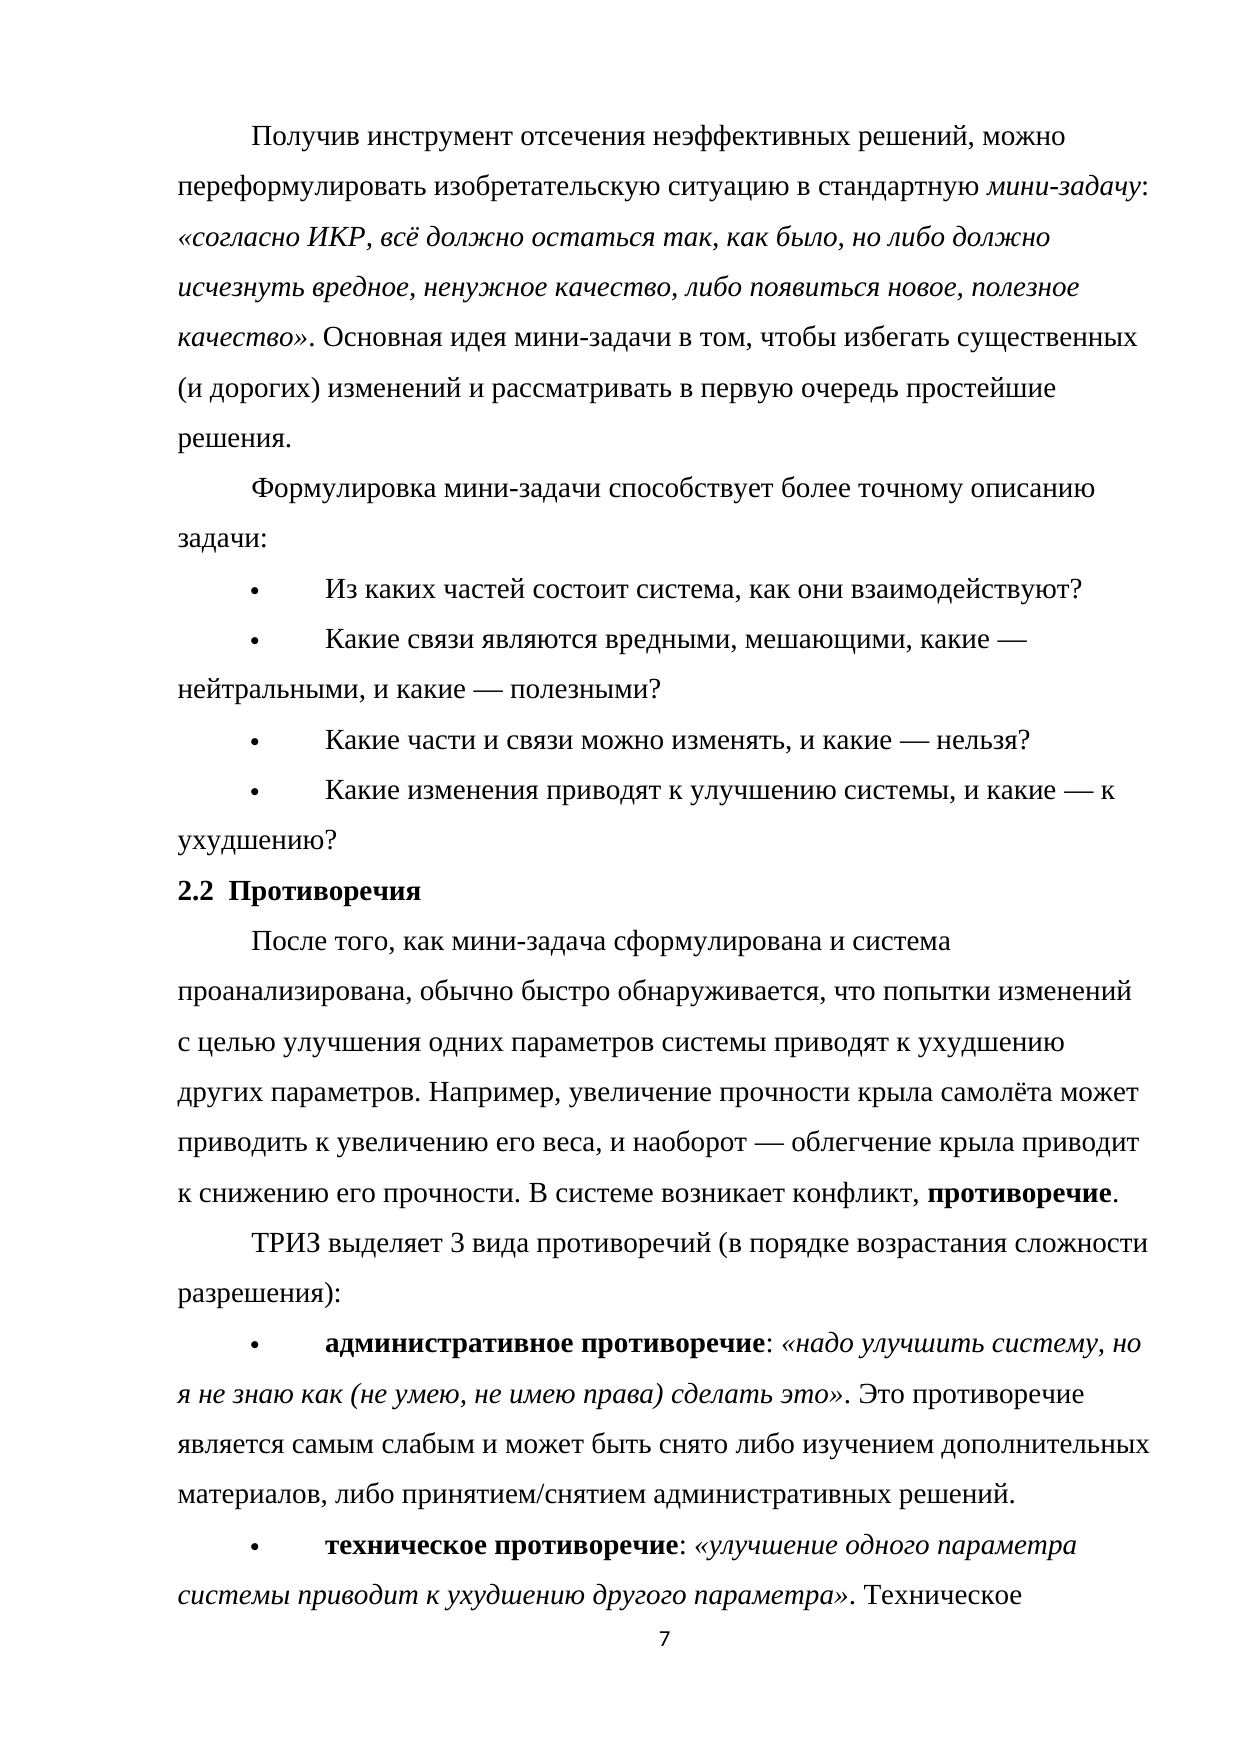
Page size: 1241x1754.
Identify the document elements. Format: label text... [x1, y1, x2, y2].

list Какие связи являются вредными, мешающими, какие — нейтральными, и какие — полезными? [177, 621, 1152, 705]
list административное противоречие: «надо улучшить систему, но я не знаю как (не умею, не имею права) сделать это». Это противоречие является самым слабым и может быть снято либо изучением дополнительных материалов, либо принятием/снятием административных решений. [177, 1326, 1152, 1510]
subtitle 2.2 Противоречия [177, 873, 1152, 906]
list Какие части и связи можно изменять, и какие — нельзя? [177, 722, 1152, 755]
text Получив инструмент отсечения неэффективных решений, можно переформулировать изобретательскую ситуацию в стандартную мини-задачу: «согласно ИКР, всё должно остаться так, как было, но либо должно исчезнуть вредное, ненужное качество, либо появиться новое, полезное качество». Основная идея мини-задачи в том, чтобы избегать существенных (и дорогих) изменений и рассматривать в первую очередь простейшие решения. [177, 118, 1152, 453]
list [177, 1527, 1152, 1611]
list Какие изменения приводят к улучшению системы, и какие — к ухудшению? [177, 772, 1152, 856]
text После того, как мини-задача сформулирована и система проанализирована, обычно быстро обнаруживается, что попытки изменений с целью улучшения одних параметров системы приводят к ухудшению других параметров. Например, увеличение прочности крыла самолёта может приводить к увеличению его веса, и наоборот — облегчение крыла приводит к снижению его прочности. В системе возникает конфликт, противоречие. [177, 923, 1152, 1208]
text Формулировка мини-задачи способствует более точному описанию задачи: [177, 470, 1152, 554]
list Из каких частей состоит система, как они взаимодействуют? [177, 571, 1152, 604]
text ТРИЗ выделяет 3 вида противоречий (в порядке возрастания сложности разрешения): [177, 1225, 1152, 1309]
